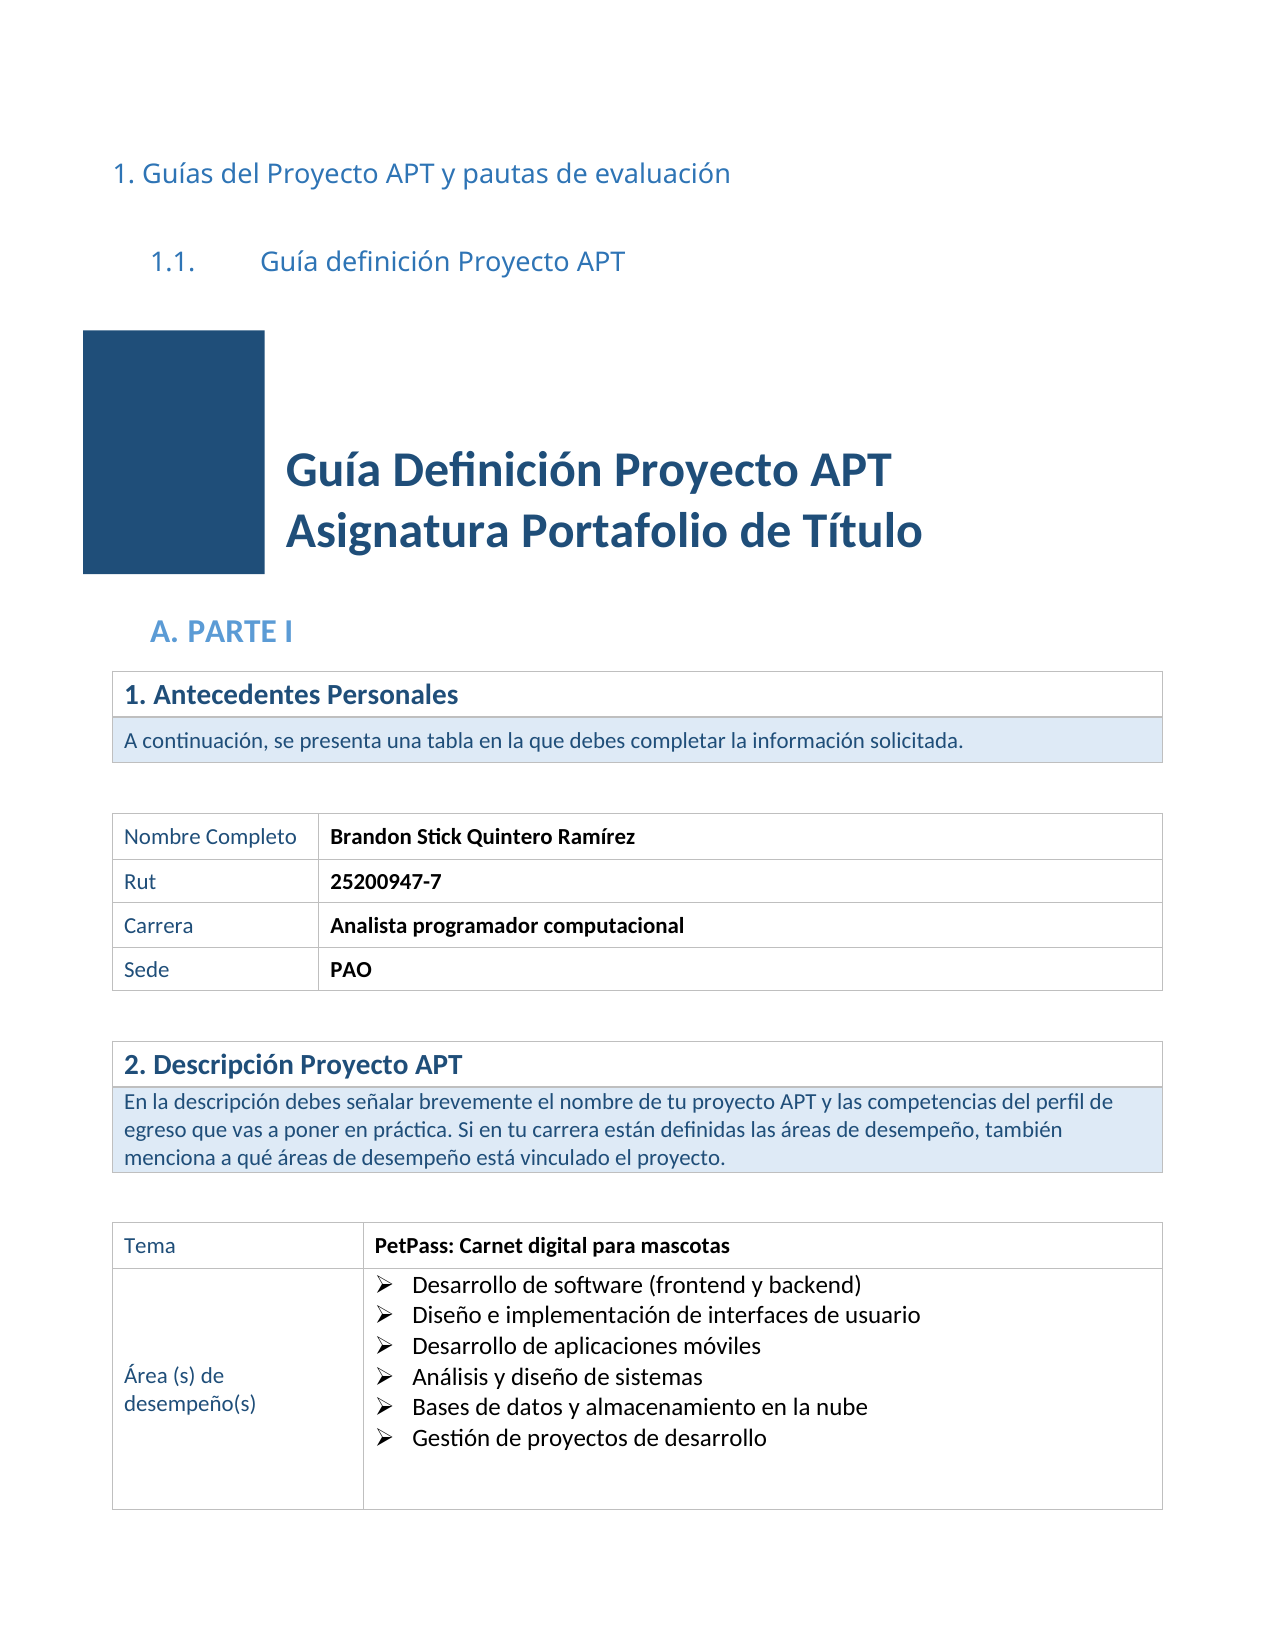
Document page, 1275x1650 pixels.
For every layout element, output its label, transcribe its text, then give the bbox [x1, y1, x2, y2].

table_cell A continuación, se presenta una tabla en la que debes completar la información solicitada. [113, 718, 1162, 762]
table_header Brandon Stick Quintero Ramírez [319, 814, 1162, 859]
table_cell Rut [113, 860, 318, 902]
table_header Tema [113, 1223, 363, 1268]
table_cell 25200947-7 [319, 860, 1162, 902]
table_header Nombre Completo [113, 814, 318, 859]
table_cell Analista programador computacional [319, 903, 1162, 947]
table_header 2. Descripción Proyecto APT [113, 1042, 1162, 1086]
table_header 1. Antecedentes Personales [113, 672, 1162, 716]
subtitle Guía definición Proyecto APT [150, 242, 1163, 279]
table_cell Carrera [113, 903, 318, 947]
table_header PetPass: Carnet digital para mascotas [364, 1223, 1162, 1268]
table_cell En la descripción debes señalar brevemente el nombre de tu proyecto APT y las competencias del perfil de egreso que vas a poner en práctica. Si en tu carrera están definidas las áreas de desempeño, también menciona a qué áreas de desempeño está vinculado el proyecto. [113, 1088, 1162, 1172]
list PARTE I [150, 610, 1163, 651]
table_cell Desarrollo de software (frontend y backend) Diseño e implementación de interfaces de usuario Desarrollo de aplicaciones móviles Análisis y diseño de sistemas Bases de datos y almacenamiento en la nube Gestión de proyectos de desarrollo [364, 1269, 1162, 1509]
table_cell Área (s) de desempeño(s) [113, 1269, 363, 1509]
table_cell Sede [113, 948, 318, 990]
subtitle 1. Guías del Proyecto APT y pautas de evaluación [112, 154, 1163, 191]
table_cell PAO [319, 948, 1162, 990]
